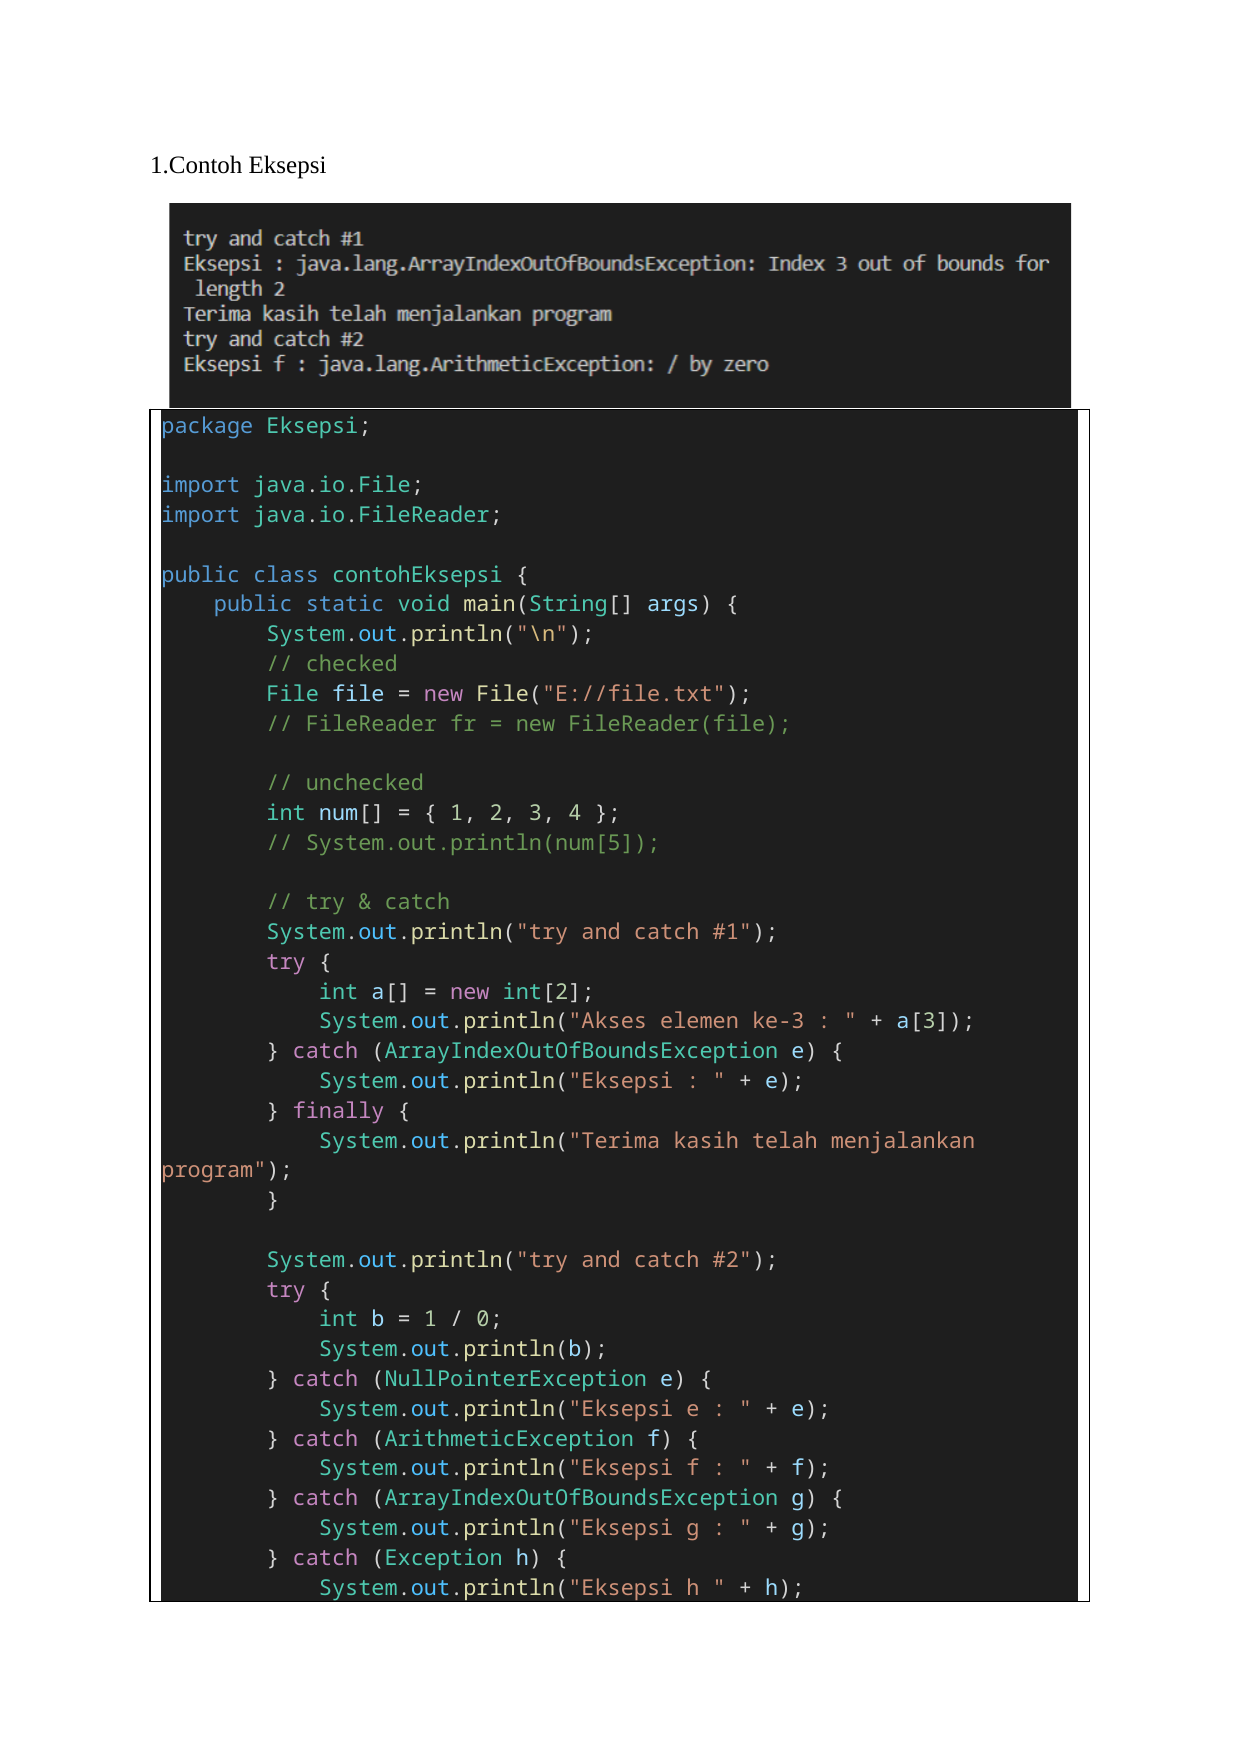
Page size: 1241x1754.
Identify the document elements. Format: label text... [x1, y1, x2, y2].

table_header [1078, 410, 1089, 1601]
picture [167, 203, 1070, 407]
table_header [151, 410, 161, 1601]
text 1.Contoh Eksepsi [150, 150, 1090, 179]
